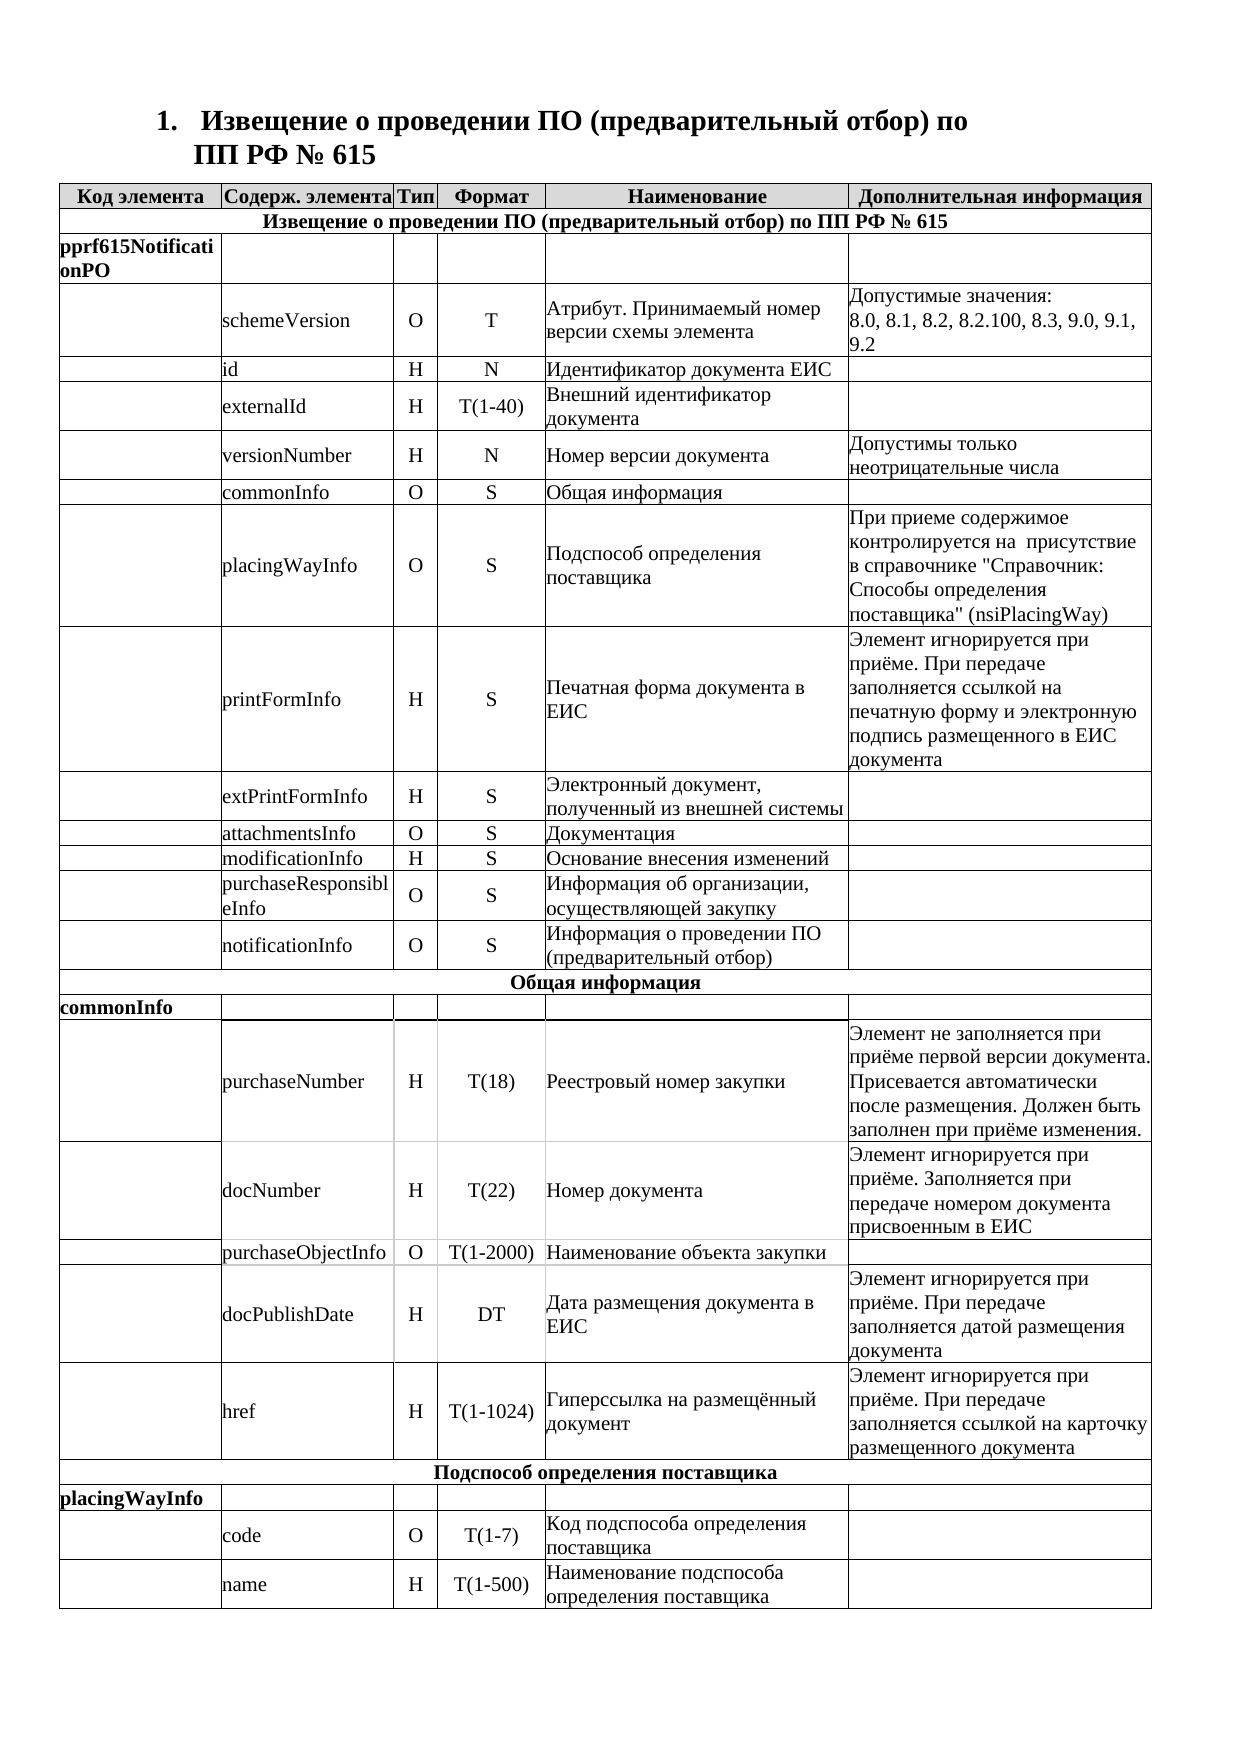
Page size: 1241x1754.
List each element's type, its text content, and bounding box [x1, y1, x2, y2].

table_cell Элемент не заполняется при приёме первой версии документа. Присевается автоматически после размещения. Должен быть заполнен при приёме изменения. [849, 1020, 1151, 1141]
table_cell [394, 995, 437, 1019]
table_cell [849, 846, 1151, 870]
table_cell Подспособ определения поставщика [60, 1460, 1151, 1484]
table_cell T(1-1024) [438, 1363, 545, 1459]
table_cell versionNumber [222, 431, 393, 479]
table_cell [849, 772, 1151, 820]
table_cell S [438, 627, 545, 771]
table_cell [60, 1560, 221, 1608]
table_cell Наименование объекта закупки [546, 1240, 848, 1264]
table_cell purchaseResponsibleInfo [222, 871, 393, 919]
table_cell id [222, 357, 393, 381]
table_cell [394, 234, 437, 282]
table_cell [60, 627, 221, 771]
table_cell Н [394, 1363, 437, 1459]
table_cell printFormInfo [222, 627, 393, 771]
table_cell docPublishDate [222, 1266, 393, 1362]
table_cell Н [394, 357, 437, 381]
table_cell [60, 284, 221, 356]
table_cell T(22) [438, 1142, 545, 1238]
table_cell S [438, 505, 545, 626]
table_cell Н [395, 1021, 437, 1141]
table_cell S [438, 846, 545, 870]
table_cell [60, 1363, 221, 1459]
table_cell Н [394, 1560, 437, 1608]
table_cell [60, 357, 221, 381]
table_cell Информация об организации, осуществляющей закупку [546, 871, 848, 919]
table_cell Печатная форма документа в ЕИС [546, 627, 848, 771]
table_cell T(1-2000) [438, 1240, 545, 1264]
table_cell [60, 921, 221, 969]
table_cell Номер версии документа [546, 431, 848, 479]
table_header Тип [394, 184, 437, 208]
table_cell code [222, 1511, 393, 1559]
table_cell name [222, 1560, 393, 1608]
table_cell [849, 995, 1151, 1019]
table_cell [60, 846, 221, 870]
table_cell Документация [546, 821, 848, 845]
table_cell S [438, 921, 545, 969]
table_cell [222, 234, 393, 282]
table_cell [849, 234, 1151, 282]
table_cell [546, 1485, 848, 1509]
table_cell Извещение о проведении ПО (предварительный отбор) по ПП РФ № 615 [60, 209, 1151, 233]
table_cell [438, 1485, 545, 1509]
table_cell [60, 382, 221, 430]
table_cell [849, 1240, 1151, 1264]
table_cell Внешний идентификатор документа [546, 382, 848, 430]
table_cell [60, 821, 221, 845]
table_cell О [395, 1240, 437, 1264]
table_cell Электронный документ, полученный из внешней системы [546, 772, 848, 820]
table_cell При приеме содержимое контролируется на присутствие в справочнике "Справочник: Способы определения поставщика" (nsiPlacingWay) [849, 505, 1151, 626]
table_cell Основание внесения изменений [546, 846, 848, 870]
table_cell [849, 1560, 1151, 1608]
table_cell [60, 1265, 221, 1362]
table_cell Гиперссылка на размещённый документ [546, 1363, 848, 1459]
table_cell [394, 1485, 437, 1509]
table_cell О [394, 871, 437, 919]
table_cell [60, 772, 221, 820]
table_header Наименование [546, 184, 848, 208]
table_cell S [438, 772, 545, 820]
table_cell Номер документа [546, 1142, 848, 1238]
table_cell [60, 1142, 221, 1238]
table_cell [438, 234, 545, 282]
table_cell Реестровый номер закупки [546, 1021, 848, 1141]
table_cell [60, 871, 221, 919]
table_cell pprf615NotificationPO [60, 234, 221, 282]
table_cell Атрибут. Принимаемый номер версии схемы элемента [546, 284, 848, 356]
table_cell Н [395, 1142, 437, 1238]
table_cell Т(1-40) [438, 382, 545, 430]
table_cell T(1-500) [438, 1560, 545, 1608]
table_cell externalId [222, 382, 393, 430]
table_cell О [394, 821, 437, 845]
table_cell Код подспособа определения поставщика [546, 1511, 848, 1559]
table_cell href [222, 1363, 393, 1459]
table_cell [60, 505, 221, 626]
table_cell [849, 382, 1151, 430]
table_cell DT [438, 1266, 545, 1362]
table_cell N [438, 357, 545, 381]
table_cell О [394, 480, 437, 504]
table_cell N [438, 431, 545, 479]
table_header Содерж. элемента [222, 184, 393, 208]
table_cell modificationInfo [222, 846, 393, 870]
table_cell Идентификатор документа ЕИС [546, 357, 848, 381]
table_cell Общая информация [546, 480, 848, 504]
table_cell notificationInfo [222, 921, 393, 969]
table_cell [60, 431, 221, 479]
subtitle Извещение о проведении ПО (предварительный отбор) по ПП РФ № 615 [156, 103, 1152, 171]
table_cell Наименование подспособа определения поставщика [546, 1560, 848, 1608]
table_cell Общая информация [60, 970, 1151, 994]
table_cell S [438, 821, 545, 845]
table_cell Информация о проведении ПО (предварительный отбор) [546, 921, 848, 969]
table_cell [60, 1511, 221, 1559]
table_header Дополнительная информация [849, 184, 1151, 208]
table_cell Элемент игнорируется при приёме. При передаче заполняется ссылкой на карточку размещенного документа [849, 1363, 1151, 1459]
table_cell Н [395, 1266, 437, 1362]
table_cell Т [438, 284, 545, 356]
table_cell [222, 1485, 393, 1509]
table_cell Н [394, 772, 437, 820]
table_cell Допустимые значения: 8.0, 8.1, 8.2, 8.2.100, 8.3, 9.0, 9.1, 9.2 [849, 284, 1151, 356]
table_cell [60, 1240, 221, 1264]
table_cell extPrintFormInfo [222, 772, 393, 820]
table_cell Дата размещения документа в ЕИС [546, 1266, 848, 1362]
table_cell purchaseNumber [222, 1021, 393, 1141]
table_cell [849, 1485, 1151, 1509]
table_cell [438, 995, 545, 1019]
table_cell О [394, 1511, 437, 1559]
table_cell Элемент игнорируется при приёме. При передаче заполняется датой размещения документа [849, 1265, 1151, 1362]
table_cell [546, 995, 848, 1019]
table_cell attachmentsInfo [222, 821, 393, 845]
table_cell purchaseObjectInfo [222, 1240, 393, 1264]
table_cell S [438, 871, 545, 919]
table_cell Допустимы только неотрицательные числа [849, 431, 1151, 479]
table_cell [222, 995, 393, 1019]
table_cell [849, 871, 1151, 919]
table_cell [60, 1020, 221, 1141]
table_cell T(18) [438, 1021, 545, 1141]
table_cell Н [394, 627, 437, 771]
table_header Формат [438, 184, 545, 208]
table_cell О [394, 505, 437, 626]
table_cell Элемент игнорируется при приёме. Заполняется при передаче номером документа присвоенным в ЕИС [849, 1142, 1151, 1238]
table_cell [849, 357, 1151, 381]
table_cell schemeVersion [222, 284, 393, 356]
table_cell Н [394, 846, 437, 870]
table_cell Н [394, 431, 437, 479]
table_cell Н [394, 382, 437, 430]
table_cell [849, 480, 1151, 504]
table_cell placingWayInfo [222, 505, 393, 626]
table_cell docNumber [222, 1142, 393, 1238]
table_cell О [394, 921, 437, 969]
table_cell placingWayInfo [60, 1485, 221, 1509]
table_cell [546, 234, 848, 282]
table_cell Элемент игнорируется при приёме. При передаче заполняется ссылкой на печатную форму и электронную подпись размещенного в ЕИС документа [849, 627, 1151, 771]
table_header Код элемента [60, 184, 221, 208]
table_cell [849, 1511, 1151, 1559]
table_cell commonInfo [222, 480, 393, 504]
table_cell S [438, 480, 545, 504]
table_cell [60, 480, 221, 504]
table_cell [849, 921, 1151, 969]
table_cell [849, 821, 1151, 845]
table_cell О [394, 284, 437, 356]
table_cell T(1-7) [438, 1511, 545, 1559]
table_cell commonInfo [60, 995, 221, 1019]
table_cell Подспособ определения поставщика [546, 505, 848, 626]
